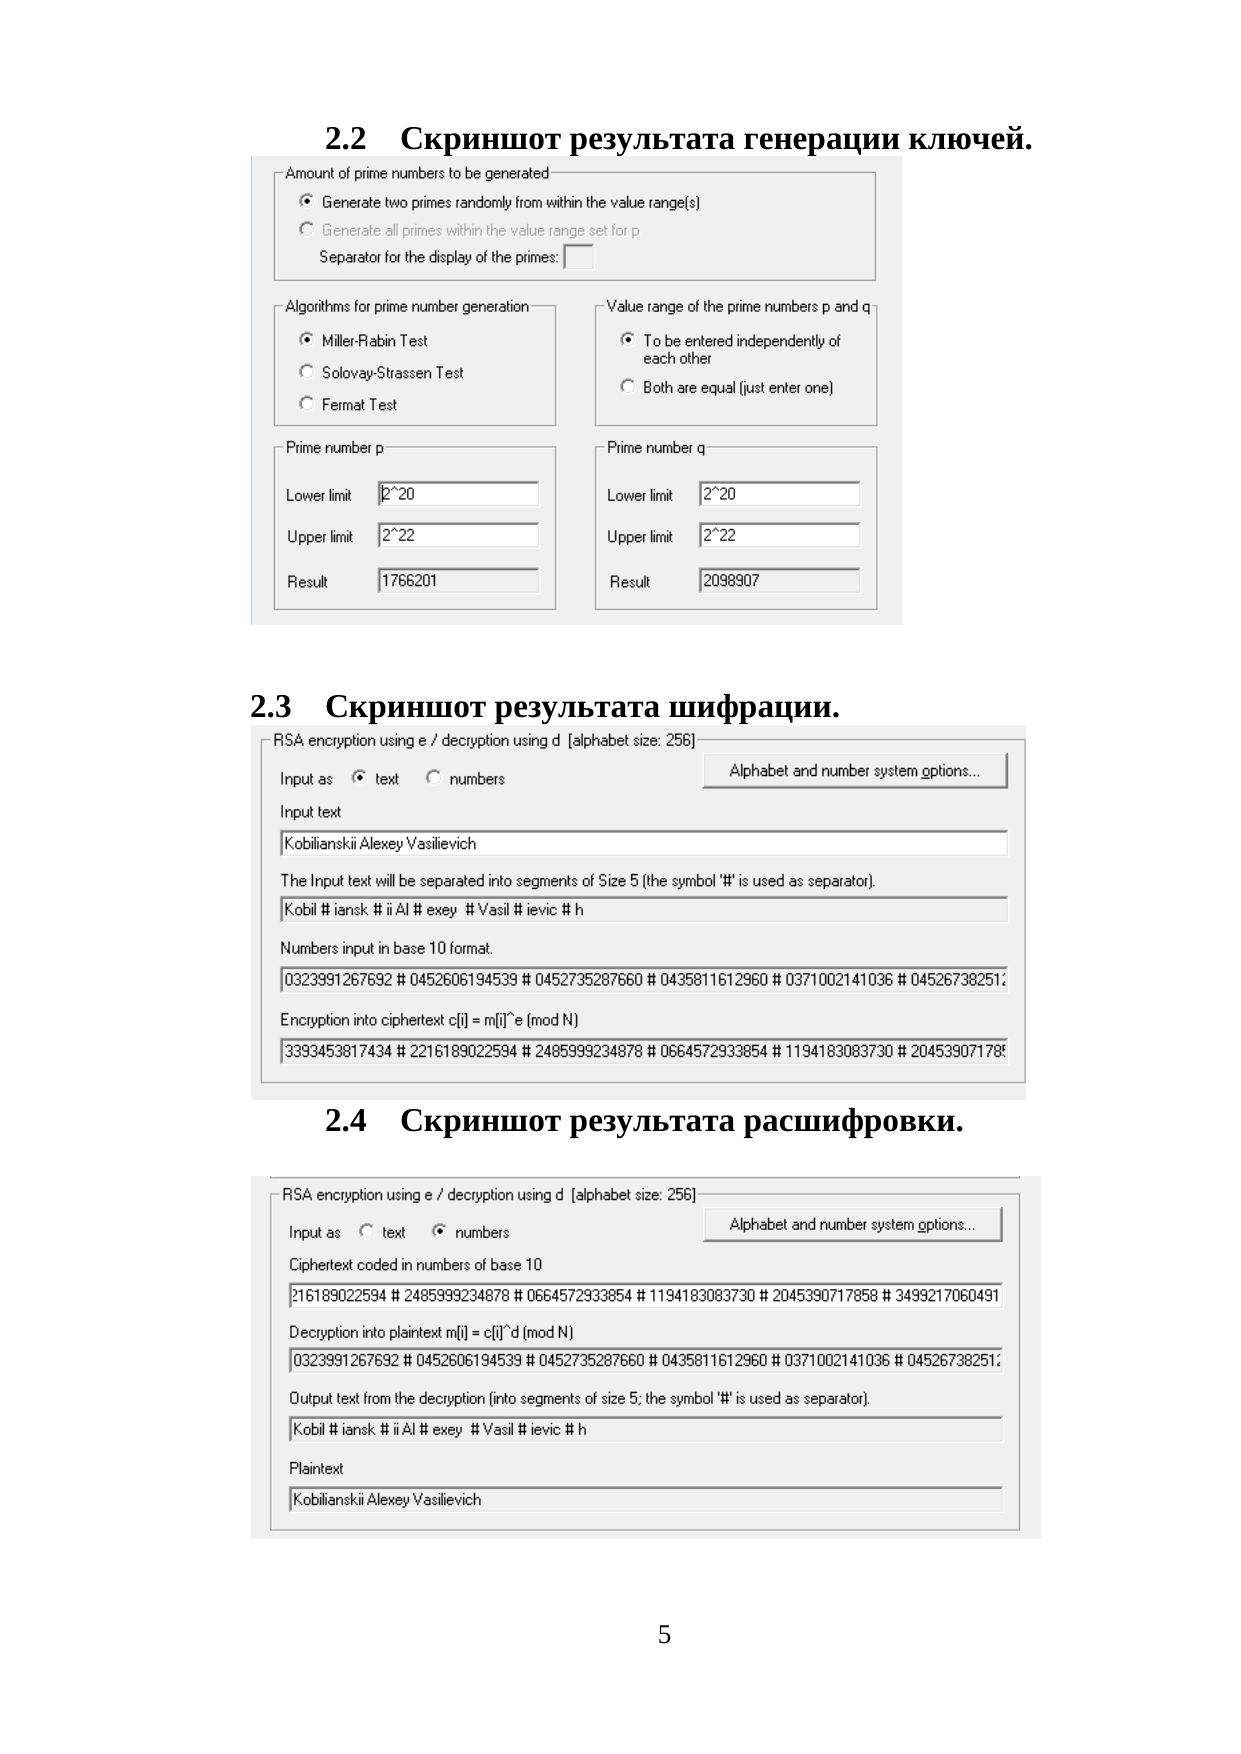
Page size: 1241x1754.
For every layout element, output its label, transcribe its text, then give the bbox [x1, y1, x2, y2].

picture [251, 156, 903, 625]
list Скриншот результата генерации ключей. [325, 118, 1152, 156]
picture [251, 1176, 1042, 1539]
list Скриншот результата расшифровки. [325, 1100, 1152, 1138]
picture [251, 725, 1026, 1100]
list Скриншот результата шифрации. [250, 687, 1152, 725]
